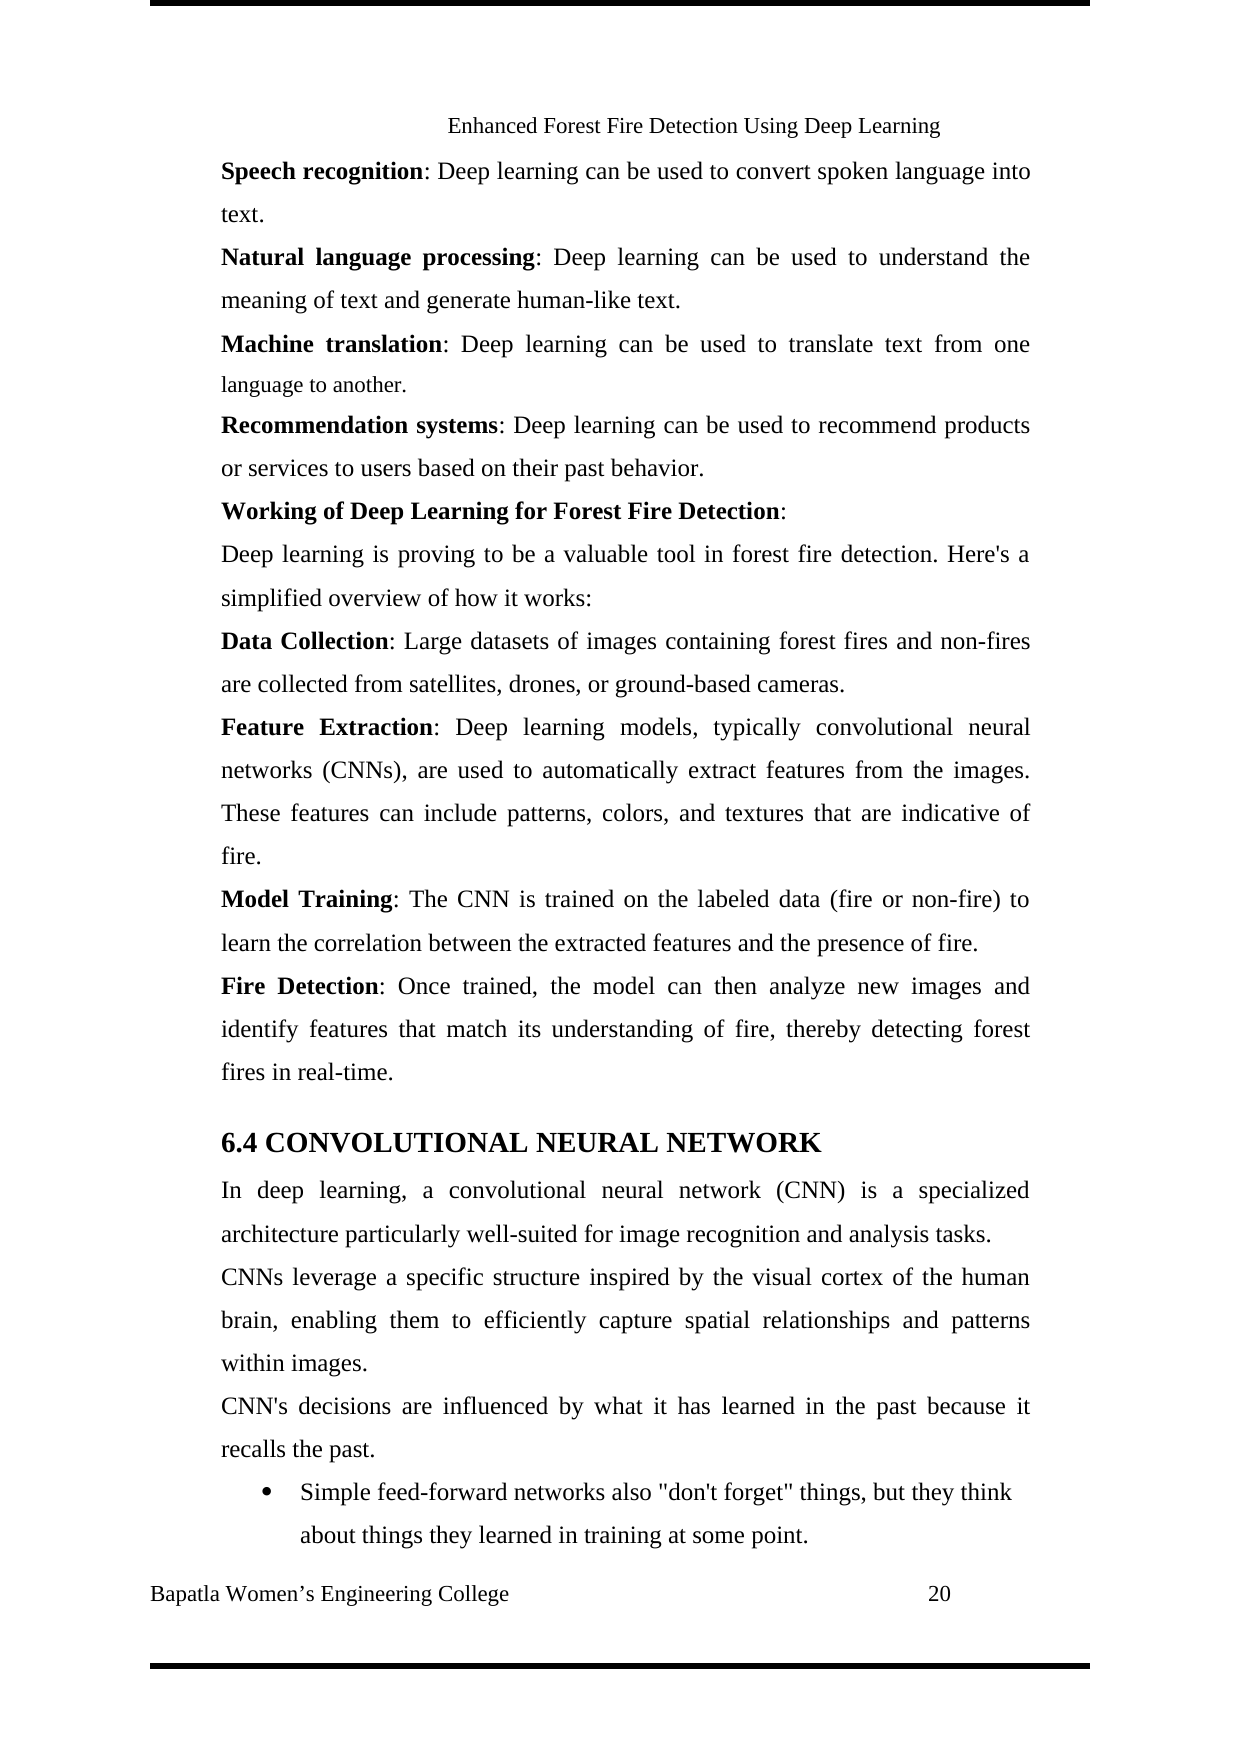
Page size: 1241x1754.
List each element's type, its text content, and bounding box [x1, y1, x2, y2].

text Natural language processing: Deep learning can be used to understand the meaning of text and generate human-like text. [221, 242, 1031, 314]
text Recommendation systems: Deep learning can be used to recommend products or services to users based on their past behavior. [221, 410, 1031, 482]
text about things they learned in training at some point. [300, 1521, 1031, 1549]
text Model Training: The CNN is trained on the labeled data (fire or non-fire) to learn the correlation between the extracted features and the presence of fire. [221, 884, 1031, 956]
text Feature Extraction: Deep learning models, typically convolutional neural networks (CNNs), are used to automatically extract features from the images. These features can include patterns, colors, and textures that are indicative of fire. [221, 712, 1031, 870]
list Simple feed-forward networks also "don't forget" things, but they think [262, 1477, 1031, 1506]
text Machine translation: Deep learning can be used to translate text from one language to another. [221, 329, 1031, 397]
text Speech recognition: Deep learning can be used to convert spoken language into text. [221, 156, 1031, 228]
text Working of Deep Learning for Forest Fire Detection: [221, 496, 1031, 525]
text In deep learning, a convolutional neural network (CNN) is a specialized architecture particularly well-suited for image recognition and analysis tasks. [221, 1176, 1031, 1247]
text 6.4 CONVOLUTIONAL NEURAL NETWORK [221, 1125, 1031, 1159]
text Deep learning is proving to be a valuable tool in forest fire detection. Here's a simplified overview of how it works: [221, 539, 1031, 611]
text Data Collection: Large datasets of images containing forest fires and non-fires are collected from satellites, drones, or ground-based cameras. [221, 626, 1031, 698]
text CNN's decisions are influenced by what it has learned in the past because it recalls the past. [221, 1391, 1031, 1463]
text CNNs leverage a specific structure inspired by the visual cortex of the human brain, enabling them to efficiently capture spatial relationships and patterns within images. [221, 1262, 1031, 1377]
text Fire Detection: Once trained, the model can then analyze new images and identify features that match its understanding of fire, thereby detecting forest fires in real-time. [221, 971, 1031, 1086]
